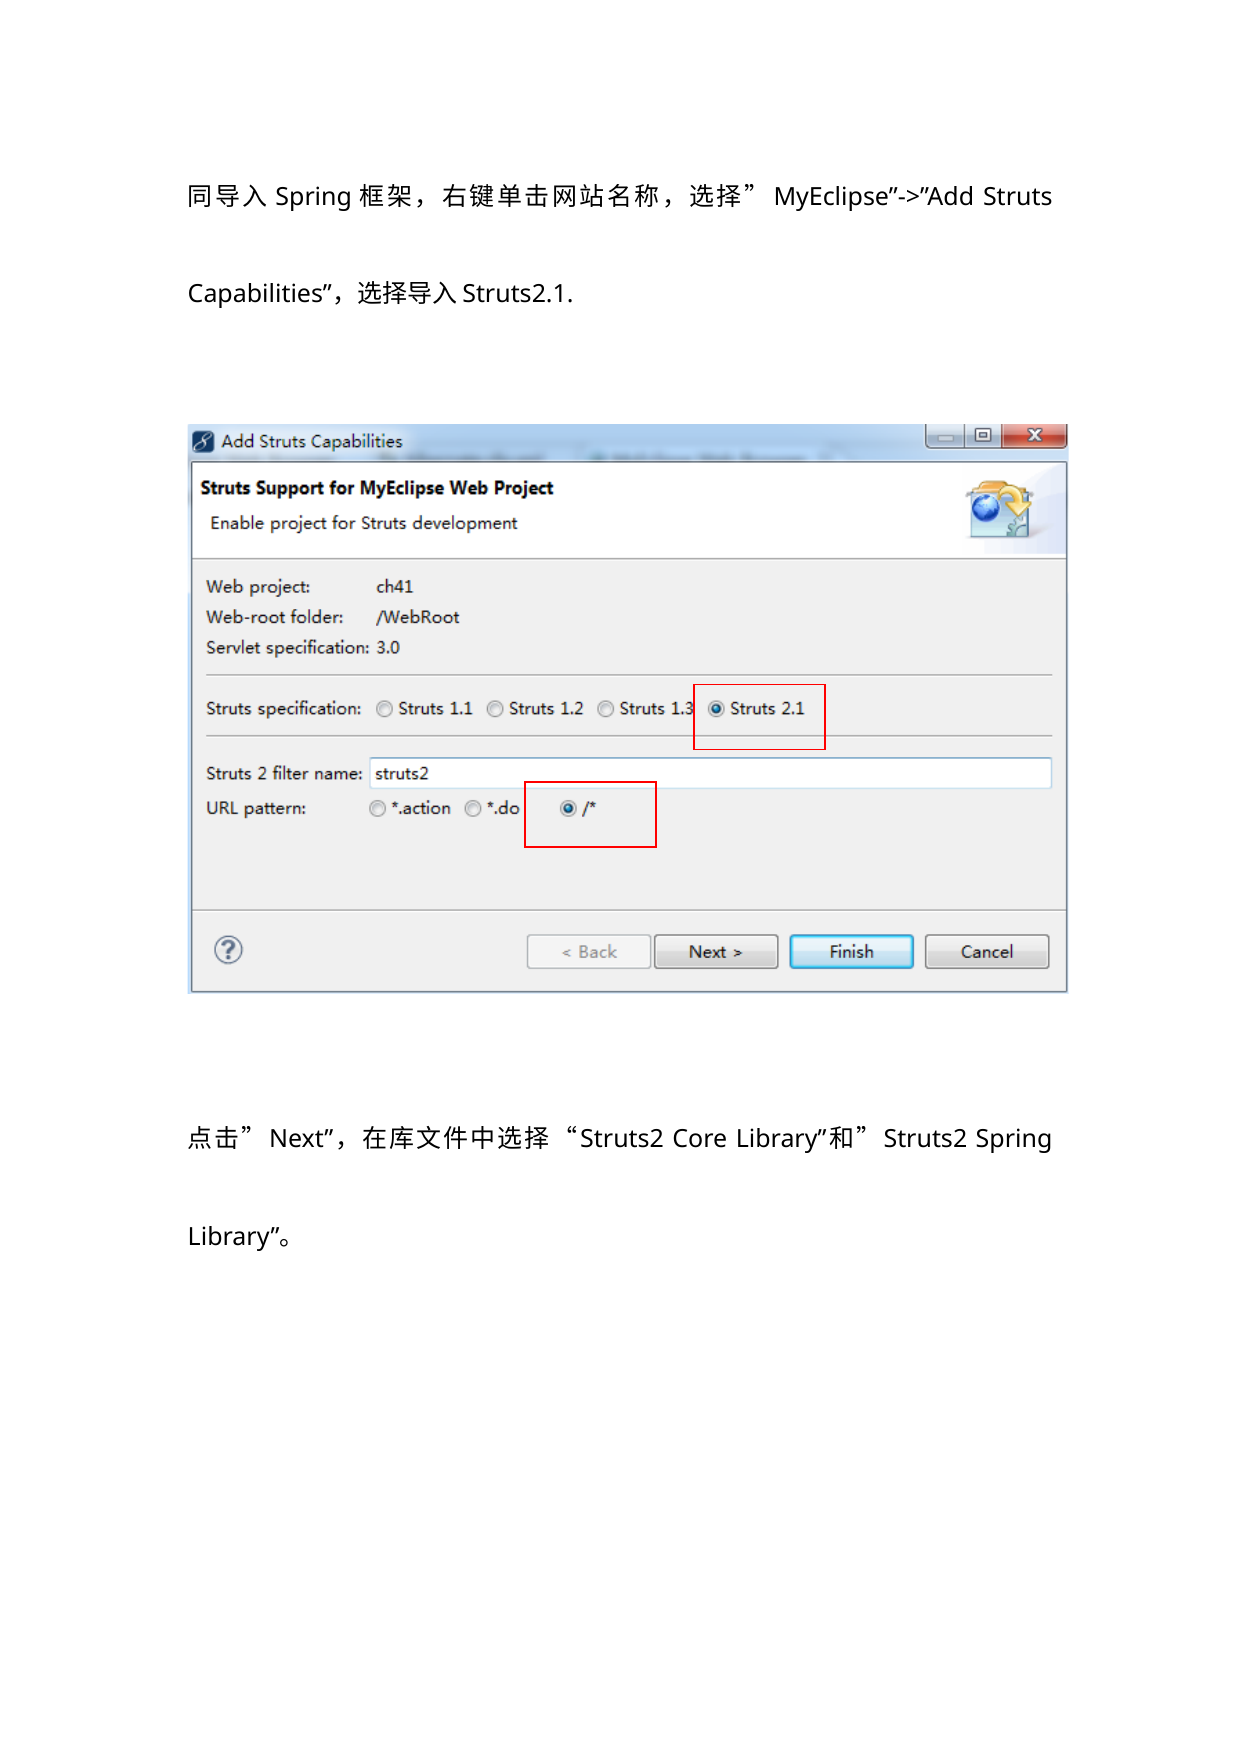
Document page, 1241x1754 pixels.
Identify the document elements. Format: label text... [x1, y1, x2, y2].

picture [187, 424, 1069, 994]
text 同导入Spring框架，右键单击网站名称，选择”MyEclipse”->”Add Struts Capabilities”，选择导入Struts2.1. [187, 162, 1053, 324]
text 点击”Next”，在库文件中选择“Struts2 Core Library”和”Struts2 Spring Library”。 [187, 1104, 1053, 1267]
